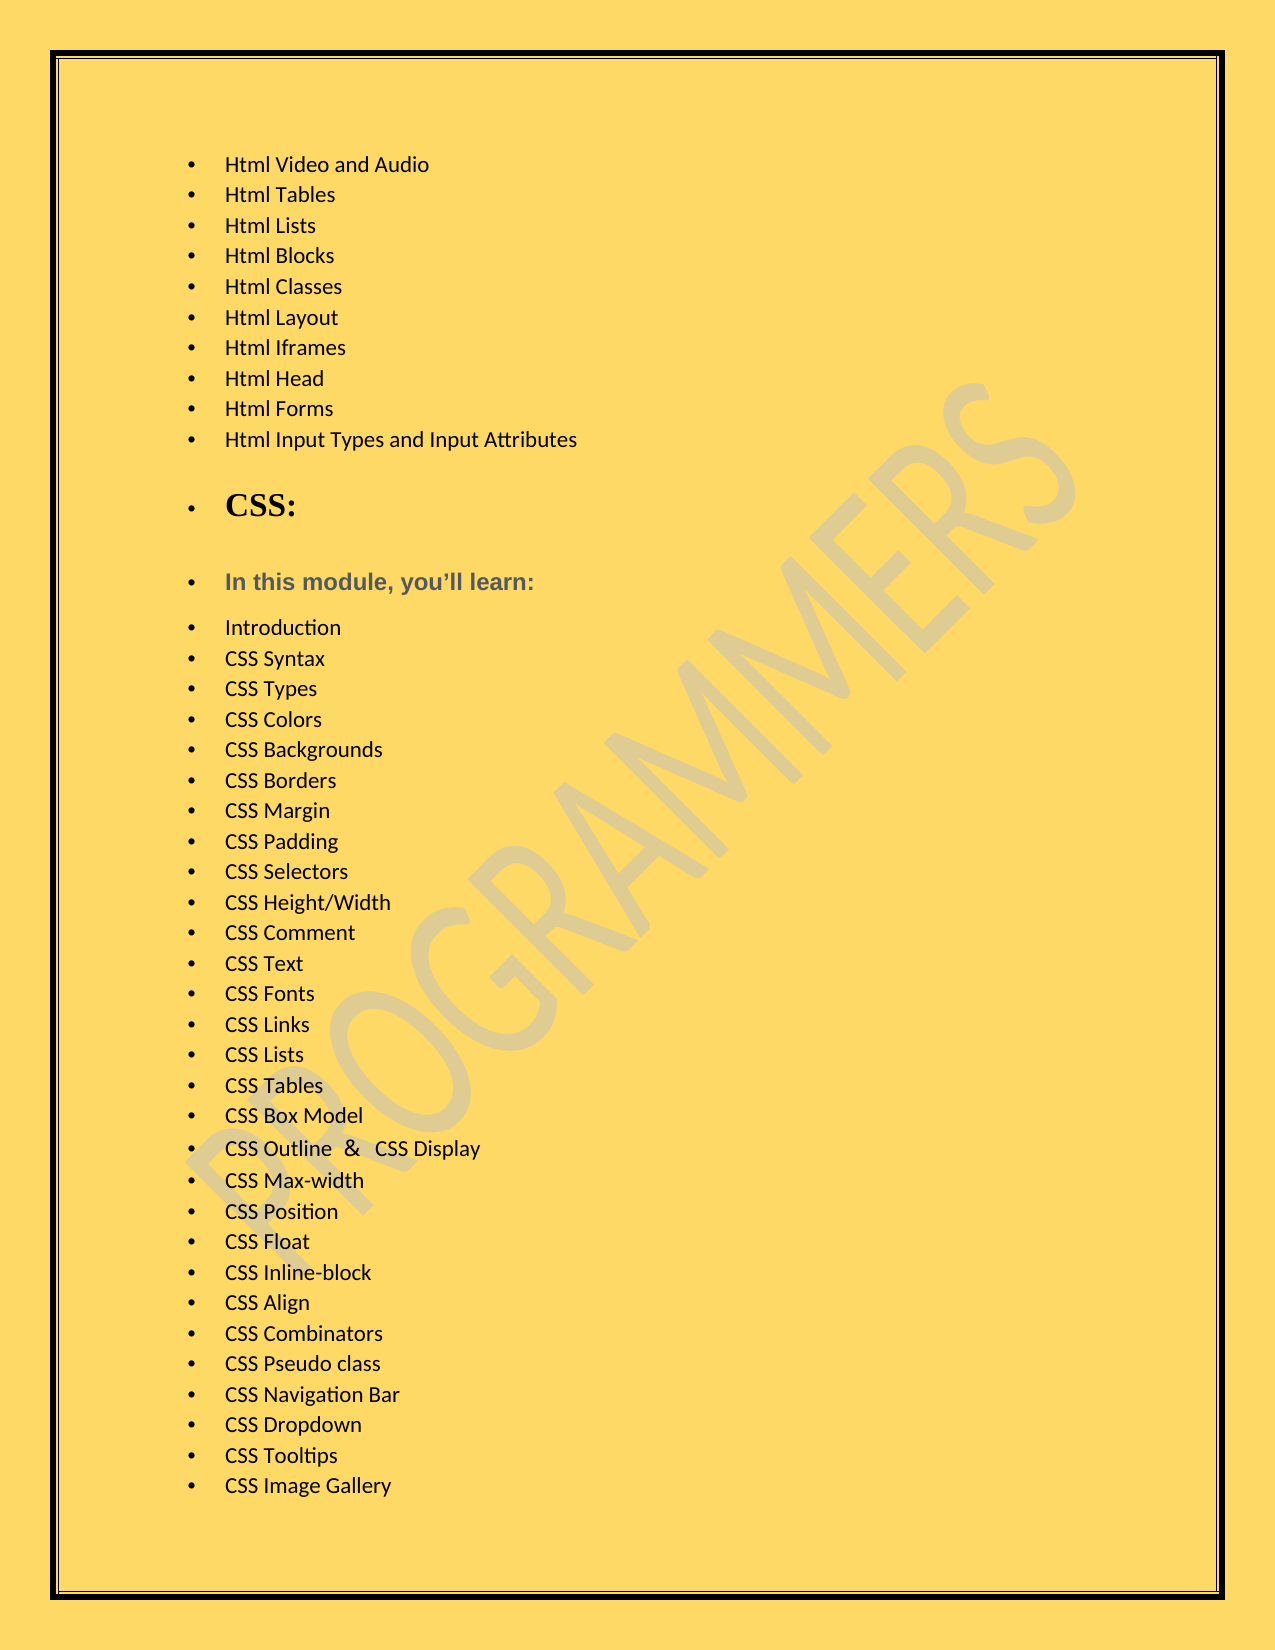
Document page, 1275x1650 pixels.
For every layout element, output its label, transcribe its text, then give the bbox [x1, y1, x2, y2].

list CSS Dropdown [187, 1410, 1125, 1438]
list CSS Align [187, 1288, 1125, 1316]
list CSS Tooltips [187, 1441, 1125, 1469]
list CSS Padding [187, 827, 1125, 855]
list CSS Inline-block [187, 1258, 1125, 1286]
list In this module, you’ll learn: [187, 568, 1125, 595]
list Html Input Types and Input Attributes [187, 425, 1125, 453]
list Html Iframes [187, 333, 1125, 361]
list Html Layout [187, 303, 1125, 331]
list CSS Links [187, 1010, 1125, 1038]
list CSS Max-width [187, 1166, 1125, 1194]
list CSS Colors [187, 705, 1125, 733]
list CSS Height/Width [187, 888, 1125, 916]
list Html Forms [187, 394, 1125, 422]
list CSS Margin [187, 796, 1125, 824]
list CSS Fonts [187, 979, 1125, 1008]
list CSS: [187, 485, 1125, 524]
list CSS Outline & CSS Display [187, 1132, 1125, 1163]
list CSS Combinators [187, 1319, 1125, 1347]
list CSS Box Model [187, 1102, 1125, 1130]
list CSS Backgrounds [187, 735, 1125, 763]
list CSS Pseudo class [187, 1349, 1125, 1377]
list CSS Text [187, 949, 1125, 977]
list Html Tables [187, 181, 1125, 208]
list CSS Tables [187, 1071, 1125, 1099]
list CSS Navigation Bar [187, 1380, 1125, 1408]
list CSS Position [187, 1197, 1125, 1225]
list Html Lists [187, 211, 1125, 239]
list CSS Float [187, 1227, 1125, 1255]
list CSS Lists [187, 1041, 1125, 1069]
list Html Head [187, 364, 1125, 392]
list CSS Borders [187, 766, 1125, 794]
list CSS Comment [187, 918, 1125, 947]
list Html Video and Audio [187, 150, 1125, 178]
list CSS Syntax [187, 644, 1125, 672]
list Html Blocks [187, 242, 1125, 269]
list CSS Image Gallery [187, 1471, 1125, 1499]
list CSS Selectors [187, 857, 1125, 886]
list Html Classes [187, 272, 1125, 300]
list CSS Types [187, 674, 1125, 702]
list Introduction [187, 613, 1125, 641]
